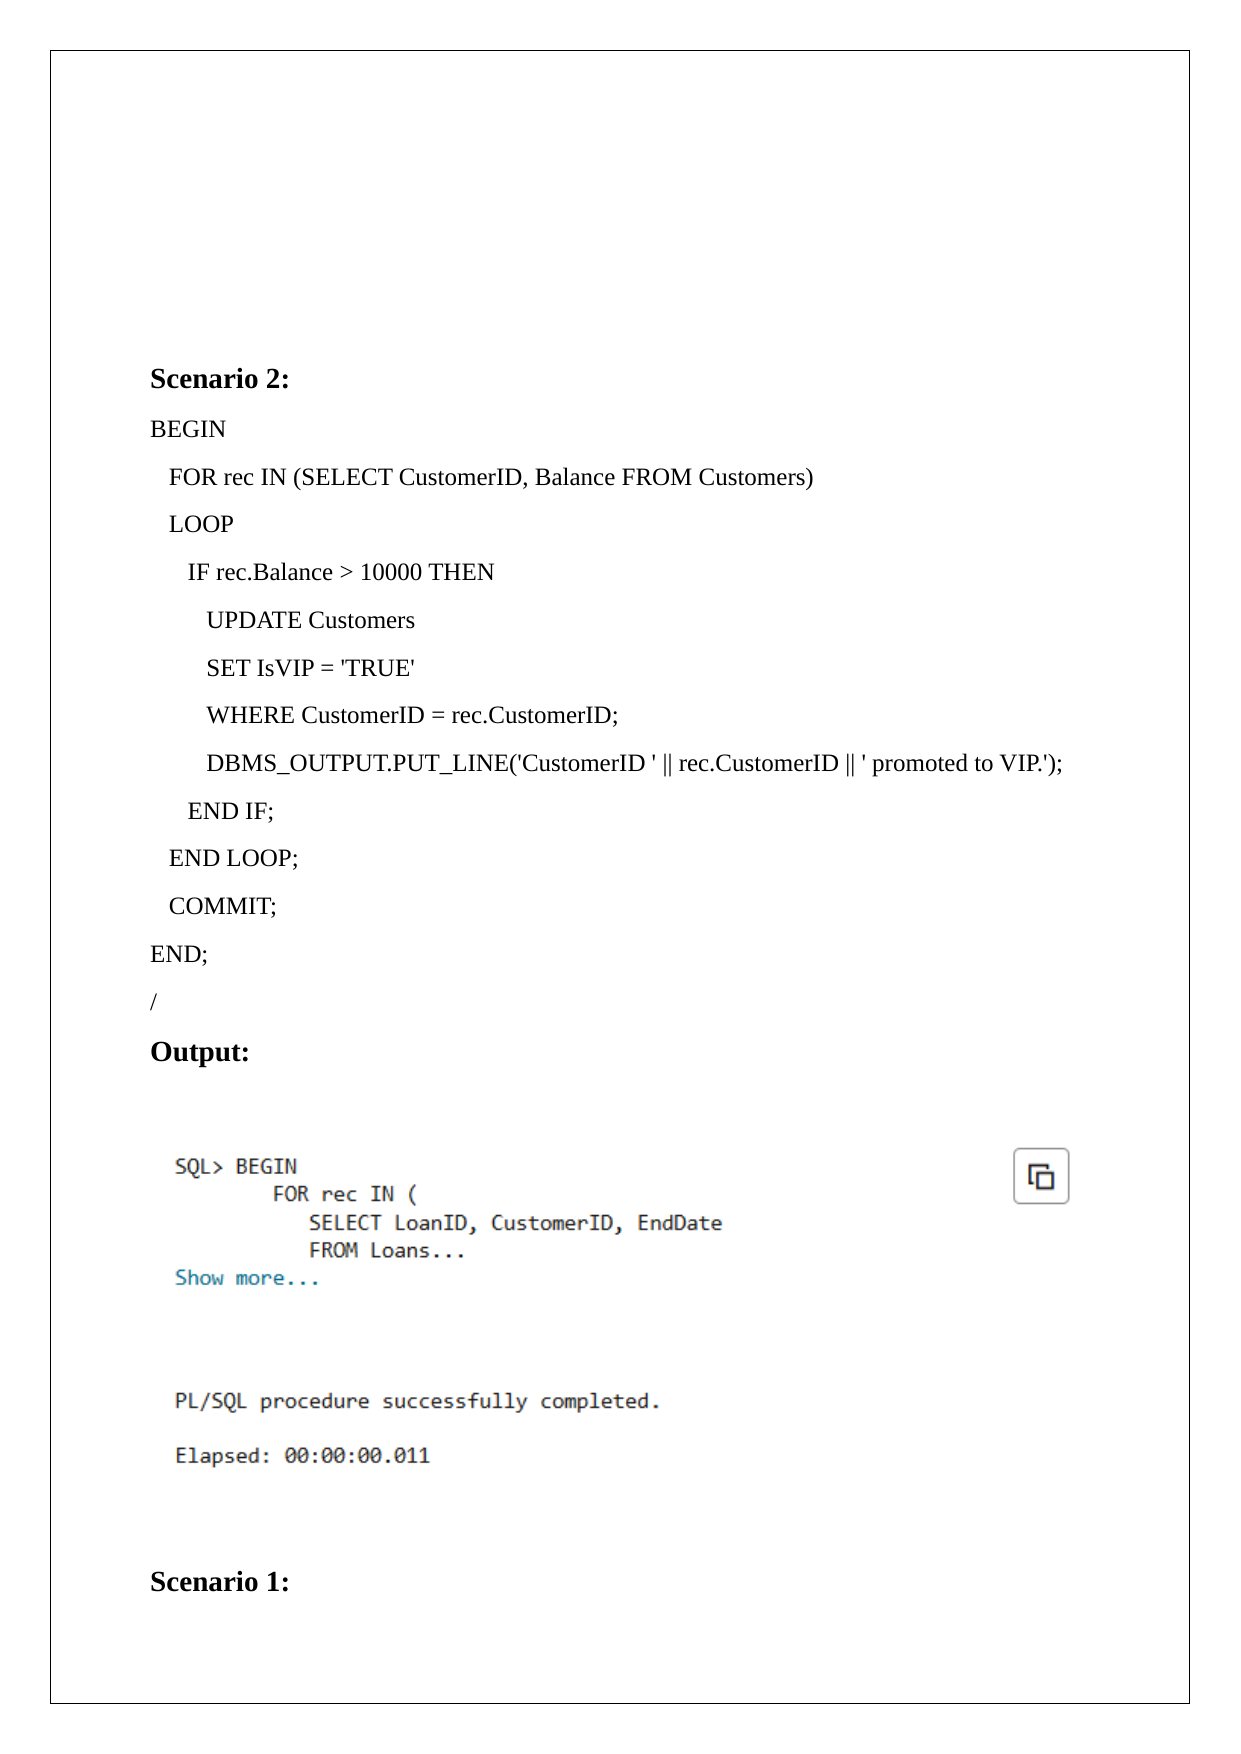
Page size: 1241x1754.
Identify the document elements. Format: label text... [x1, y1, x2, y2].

text Scenario 1: [150, 1564, 1090, 1597]
text WHERE CustomerID = rec.CustomerID; [150, 700, 1090, 729]
text UPDATE Customers [150, 605, 1090, 634]
text END; [150, 939, 1090, 968]
text IF rec.Balance > 10000 THEN [150, 557, 1090, 586]
text DBMS_OUTPUT.PUT_LINE('CustomerID ' || rec.CustomerID || ' promoted to VIP.'); [150, 748, 1090, 777]
text Output: [150, 1034, 1090, 1068]
picture [150, 1140, 1091, 1492]
text / [150, 987, 1090, 1015]
text END IF; [150, 796, 1090, 824]
text COMMIT; [150, 891, 1090, 920]
text LOOP [150, 509, 1090, 538]
text Scenario 2: [150, 361, 1090, 395]
text FOR rec IN (SELECT CustomerID, Balance FROM Customers) [150, 462, 1090, 491]
text END LOOP; [150, 843, 1090, 872]
text SET IsVIP = 'TRUE' [150, 653, 1090, 681]
text BEGIN [150, 414, 1090, 443]
